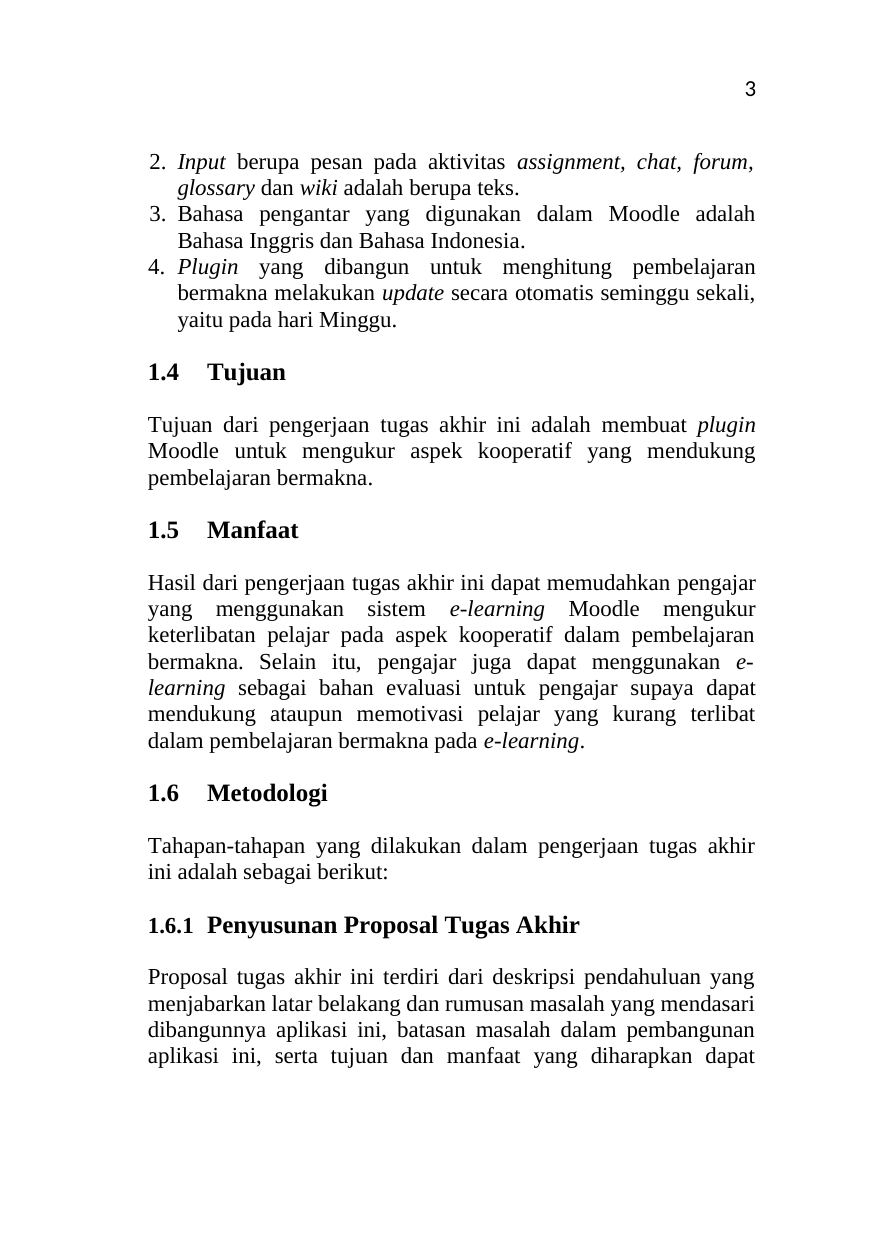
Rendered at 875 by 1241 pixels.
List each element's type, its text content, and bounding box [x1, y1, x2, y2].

subtitle Penyusunan Proposal Tugas Akhir [148, 910, 756, 938]
text Hasil dari pengerjaan tugas akhir ini dapat memudahkan pengajar yang menggunakan sistem e-learning Moodle mengukur keterlibatan pelajar pada aspek kooperatif dalam pembelajaran bermakna. Selain itu, pengajar juga dapat menggunakan e-learning sebagai bahan evaluasi untuk pengajar supaya dapat mendukung ataupun memotivasi pelajar yang kurang terlibat dalam pembelajaran bermakna pada e-learning. [148, 569, 756, 753]
list Bahasa pengantar yang digunakan dalam Moodle adalah Bahasa Inggris dan Bahasa Indonesia. [149, 200, 756, 253]
subtitle Manfaat [148, 515, 756, 544]
list Plugin yang dibangun untuk menghitung pembelajaran bermakna melakukan update secara otomatis seminggu sekali, yaitu pada hari Minggu. [148, 253, 756, 332]
list Input berupa pesan pada aktivitas assignment, chat, forum, glossary dan wiki adalah berupa teks. [149, 148, 756, 200]
subtitle Tujuan [148, 357, 756, 386]
text Tujuan dari pengerjaan tugas akhir ini adalah membuat plugin Moodle untuk mengukur aspek kooperatif yang mendukung pembelajaran bermakna. [148, 411, 756, 490]
subtitle Metodologi [148, 778, 756, 807]
text Tahapan-tahapan yang dilakukan dalam pengerjaan tugas akhir ini adalah sebagai berikut: [148, 832, 756, 885]
